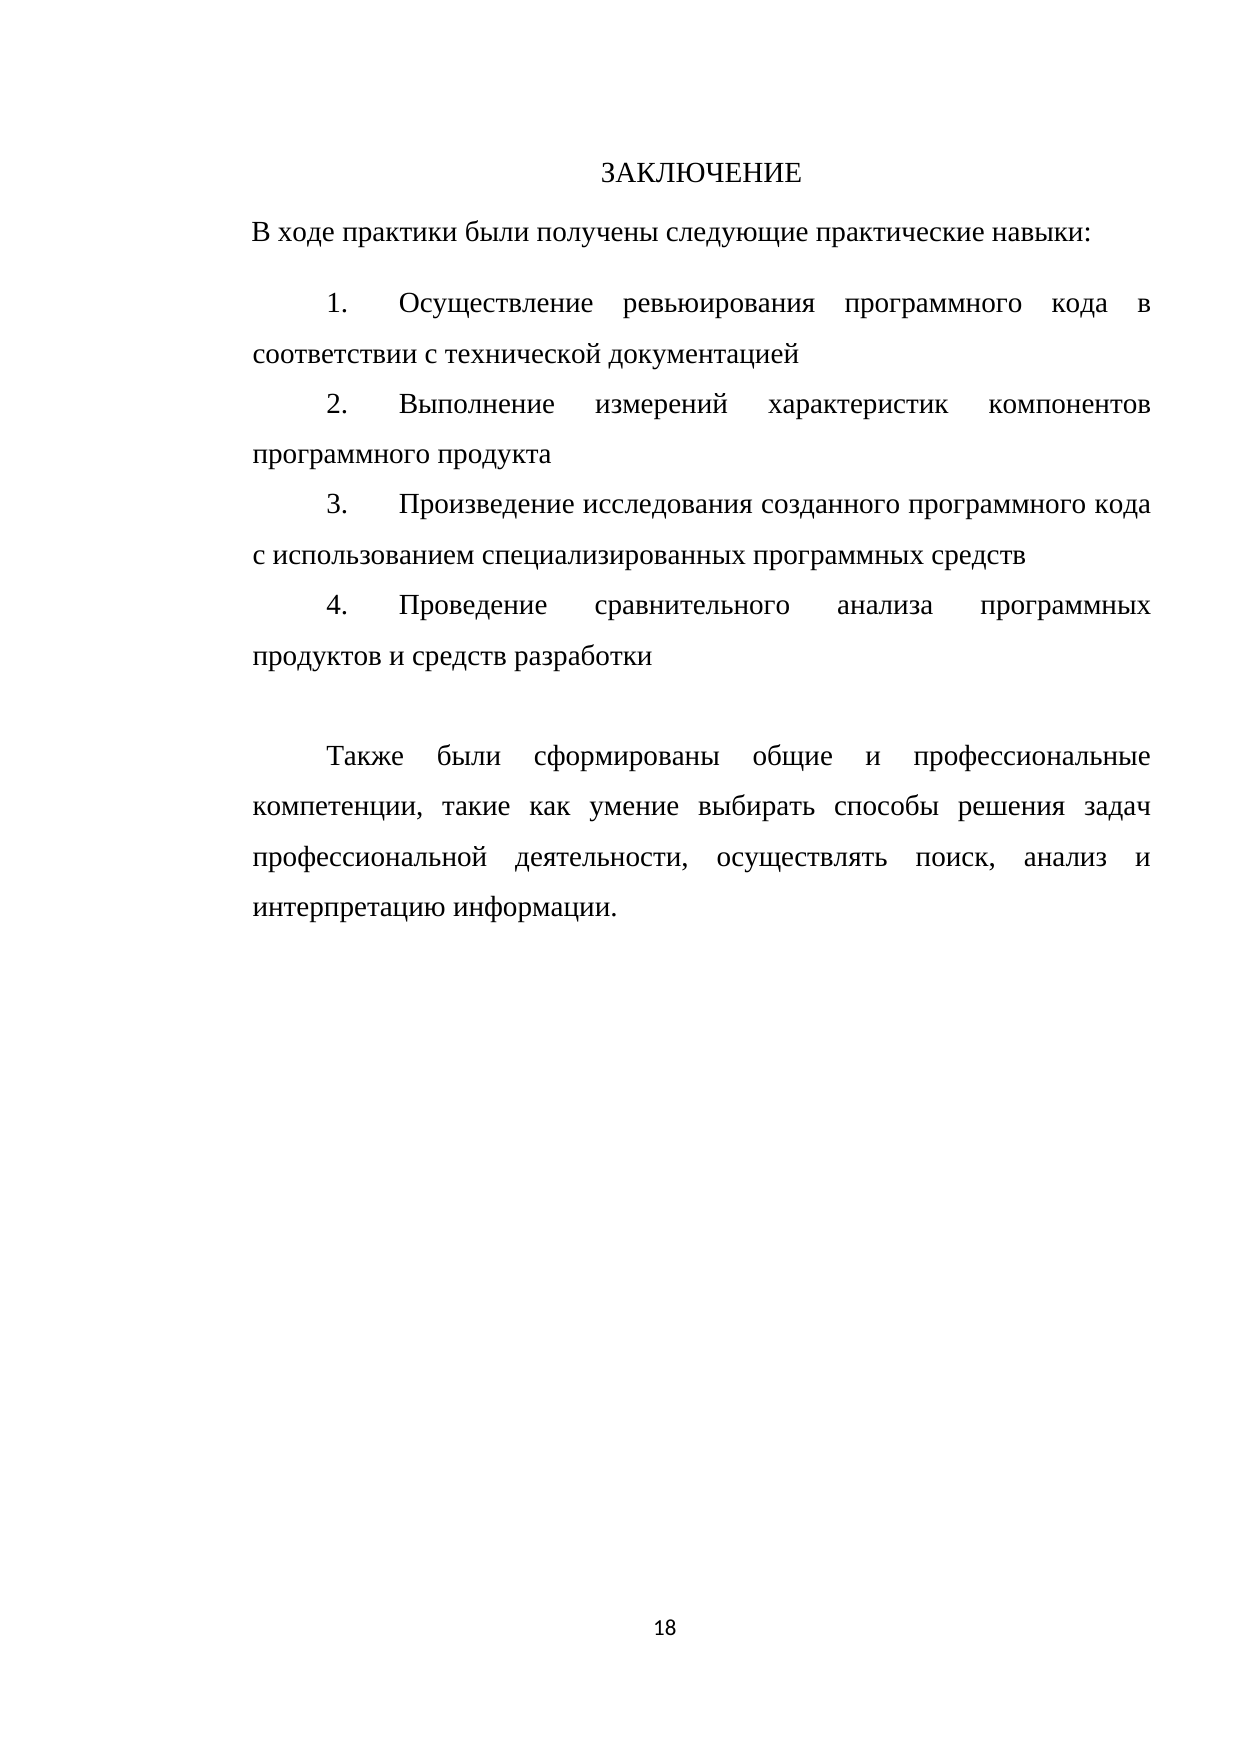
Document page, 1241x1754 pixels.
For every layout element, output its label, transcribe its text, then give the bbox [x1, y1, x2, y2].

list Произведение исследования созданного программного кода с использованием специализированных программных средств [252, 487, 1152, 571]
text В ходе практики были получены следующие практические навыки: [177, 214, 1152, 248]
list Выполнение измерений характеристик компонентов программного продукта [252, 386, 1152, 470]
list Осуществление ревьюирования программного кода в соответствии с технической документацией [252, 285, 1152, 369]
list Проведение сравнительного анализа программных продуктов и средств разработки [252, 587, 1152, 671]
list Также были сформированы общие и профессиональные компетенции, такие как умение выбирать способы решения задач профессиональной деятельности, осуществлять поиск, анализ и интерпретацию информации. [252, 738, 1152, 923]
subtitle ЗАКЛЮЧЕНИЕ [177, 156, 1152, 189]
